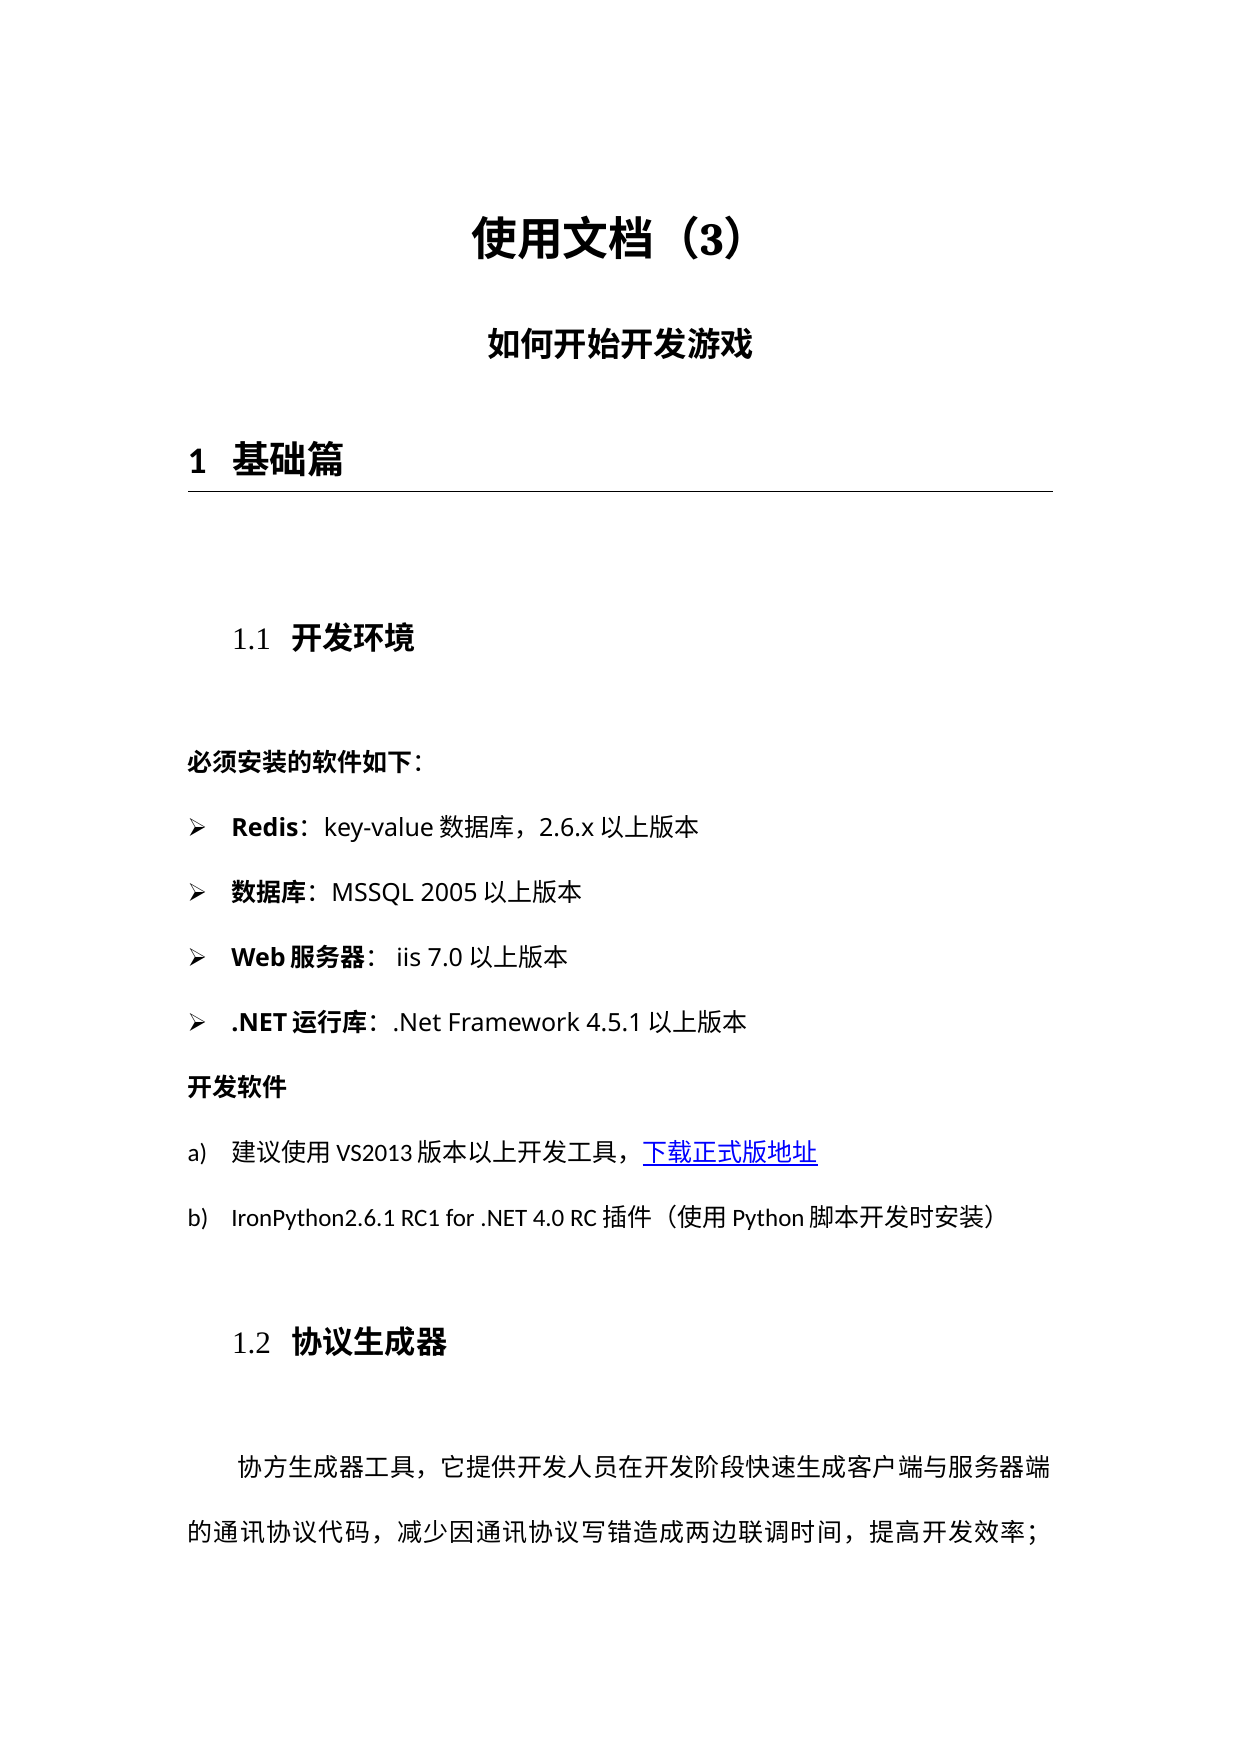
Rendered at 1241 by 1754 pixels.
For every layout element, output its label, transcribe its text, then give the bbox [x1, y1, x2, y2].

list .NET运行库：.Net Framework 4.5.1以上版本 [187, 988, 1053, 1053]
subtitle 协议生成器 [232, 1308, 1053, 1373]
list 建议使用VS2013版本以上开发工具，下载正式版地址 [187, 1118, 1053, 1183]
text 必须安装的软件如下： [187, 728, 1053, 793]
subtitle 开发环境 [232, 603, 1053, 668]
list Redis：key-value数据库，2.6.x以上版本 [187, 793, 1053, 858]
list Web服务器： iis 7.0以上版本 [187, 923, 1053, 988]
list 数据库：MSSQL 2005以上版本 [187, 858, 1053, 923]
subtitle 如何开始开发游戏 [187, 309, 1053, 374]
text 开发软件 [187, 1053, 1053, 1118]
subtitle 基础篇 [187, 424, 1053, 492]
title 使用文档（3） [187, 187, 1053, 284]
list IronPython2.6.1 RC1 for .NET 4.0 RC插件（使用Python脚本开发时安装） [187, 1183, 1053, 1248]
